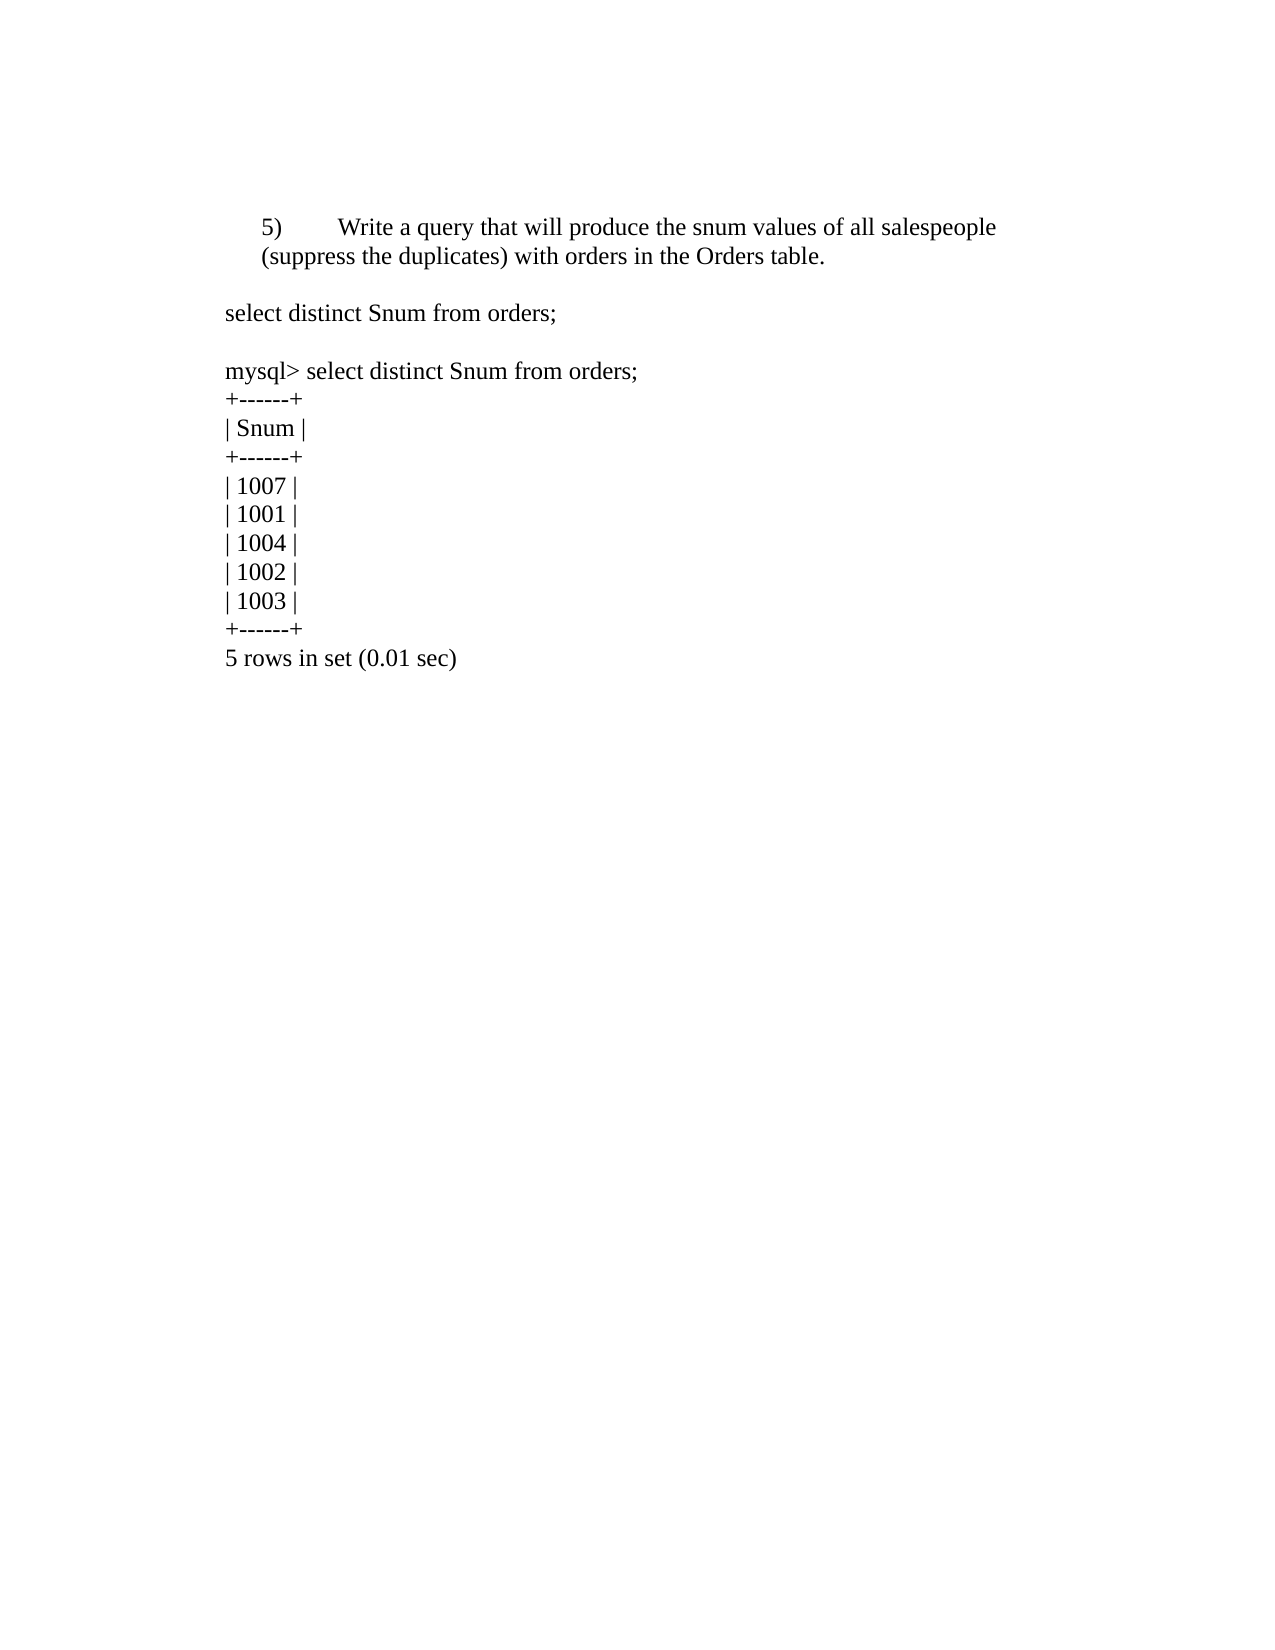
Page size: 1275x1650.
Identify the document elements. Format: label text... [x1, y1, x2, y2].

text +------+ [225, 614, 1087, 643]
text | 1007 | [225, 471, 1087, 499]
list Write a query that will produce the snum values of all salespeople (suppress the duplicates) with orders in the Orders table. [261, 212, 1087, 269]
text mysql> select distinct Snum from orders; [225, 356, 1087, 384]
text +------+ [225, 442, 1087, 471]
text | 1002 | [225, 557, 1087, 586]
text select distinct Snum from orders; [225, 298, 1087, 327]
text | Snum | [225, 413, 1087, 442]
text | 1004 | [225, 528, 1087, 557]
text 5 rows in set (0.01 sec) [225, 643, 1087, 672]
text | 1003 | [225, 586, 1087, 614]
text | 1001 | [225, 499, 1087, 528]
text +------+ [225, 384, 1087, 413]
